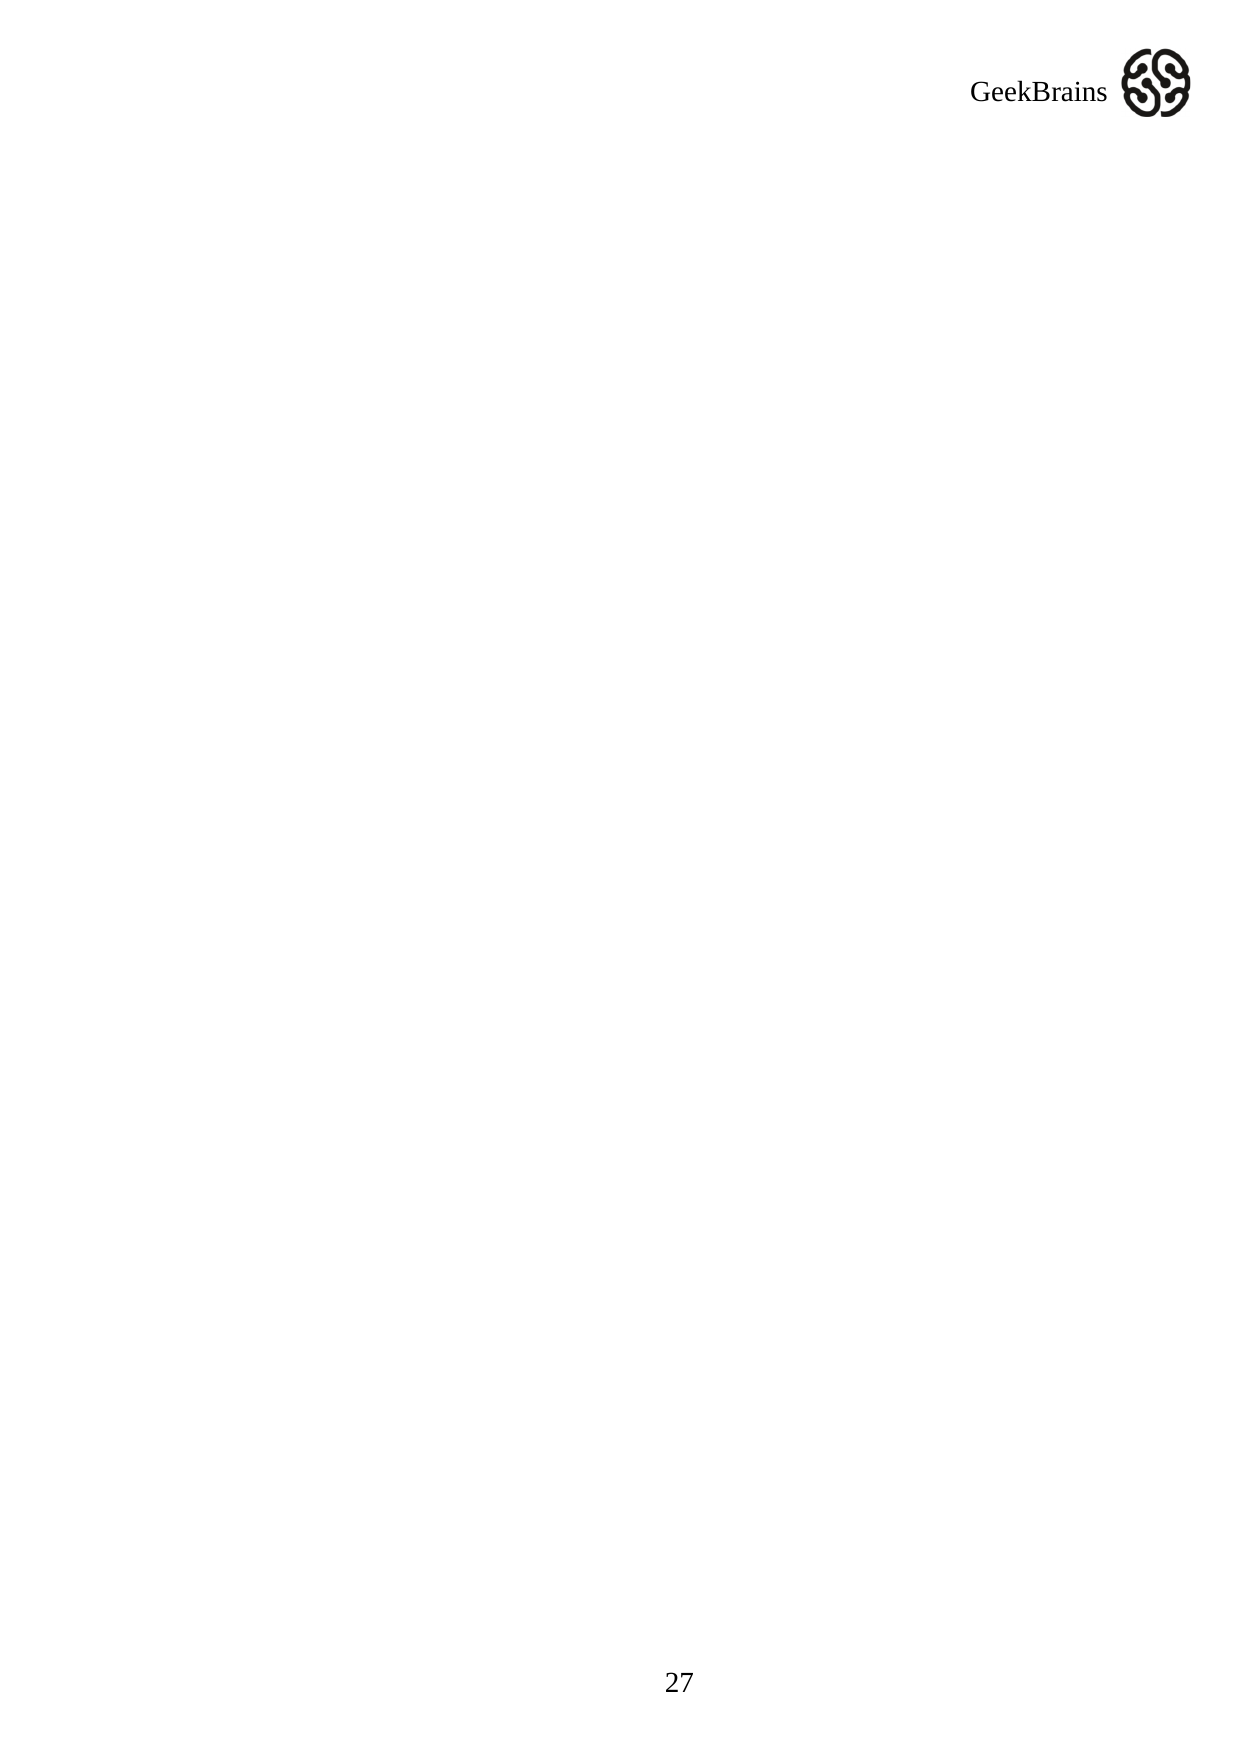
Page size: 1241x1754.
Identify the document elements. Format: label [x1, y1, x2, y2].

picture [1121, 48, 1191, 117]
